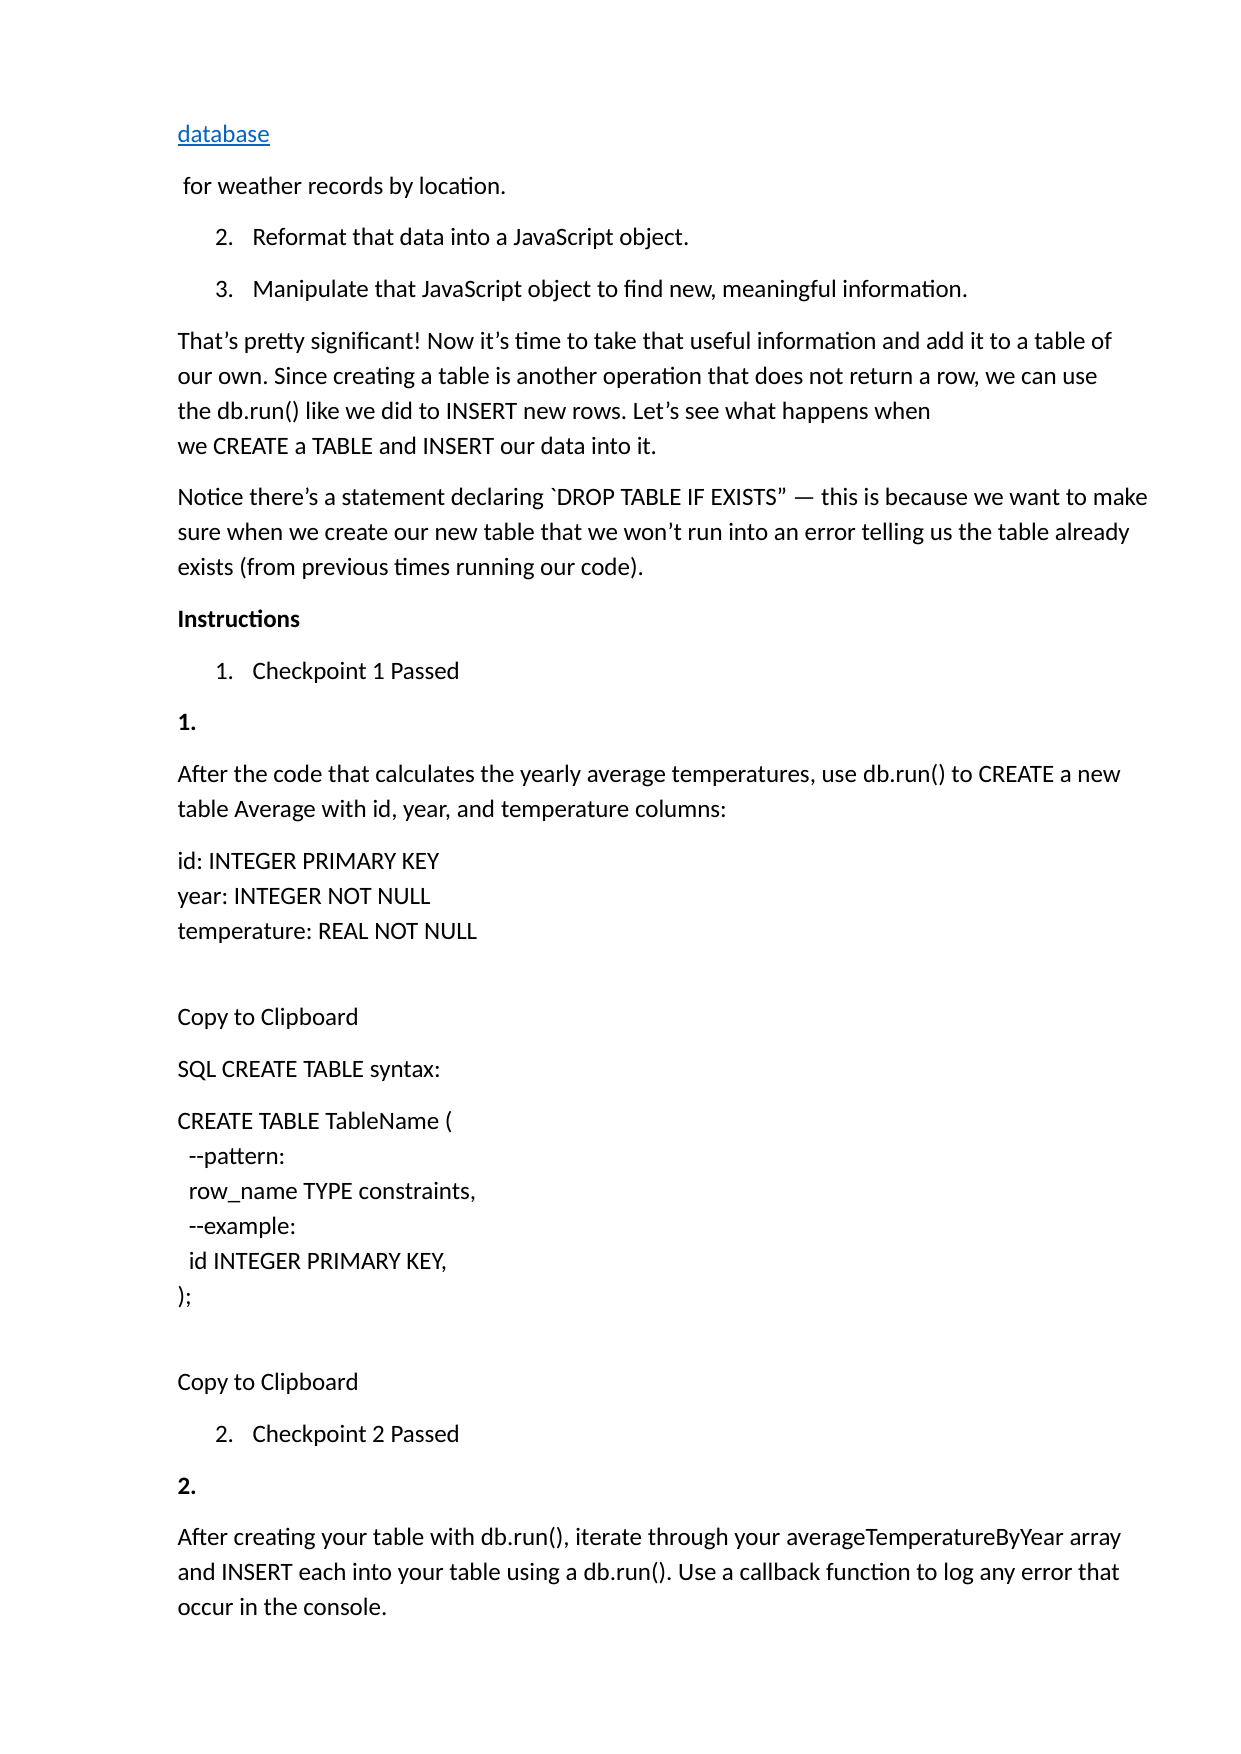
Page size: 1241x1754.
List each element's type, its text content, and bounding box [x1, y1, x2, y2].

text for weather records by location. [177, 170, 1152, 200]
text After the code that calculates the yearly average temperatures, use db.run() to CREATE a new table Average with id, year, and temperature columns: [177, 758, 1152, 824]
text database [177, 118, 1152, 149]
text Instructions [177, 603, 1152, 634]
text 1. [177, 706, 1152, 737]
text After creating your table with db.run(), iterate through your averageTemperatureByYear array and INSERT each into your table using a db.run(). Use a callback function to log any error that occur in the console. [177, 1521, 1152, 1622]
text id: INTEGER PRIMARY KEY year: INTEGER NOT NULL temperature: REAL NOT NULL [177, 845, 1152, 980]
text Copy to Clipboard [177, 1366, 1152, 1397]
text That’s pretty significant! Now it’s time to take that useful information and add it to a table of our own. Since creating a table is another operation that does not return a row, we can use the db.run() like we did to INSERT new rows. Let’s see what happens when we CREATE a TABLE and INSERT our data into it. [177, 325, 1152, 460]
list Reformat that data into a JavaScript object. [215, 221, 1152, 252]
list Checkpoint 2 Passed [215, 1418, 1152, 1449]
list Checkpoint 1 Passed [215, 655, 1152, 685]
text Notice there’s a statement declaring `DROP TABLE IF EXISTS” — this is because we want to make sure when we create our new table that we won’t run into an error telling us the table already exists (from previous times running our code). [177, 481, 1152, 582]
list Manipulate that JavaScript object to find new, meaningful information. [215, 273, 1152, 304]
text SQL CREATE TABLE syntax: [177, 1053, 1152, 1084]
text CREATE TABLE TableName ( --pattern: row_name TYPE constraints, --example: id INTEGER PRIMARY KEY, ); [177, 1105, 1152, 1345]
text 2. [177, 1470, 1152, 1500]
text Copy to Clipboard [177, 1001, 1152, 1032]
